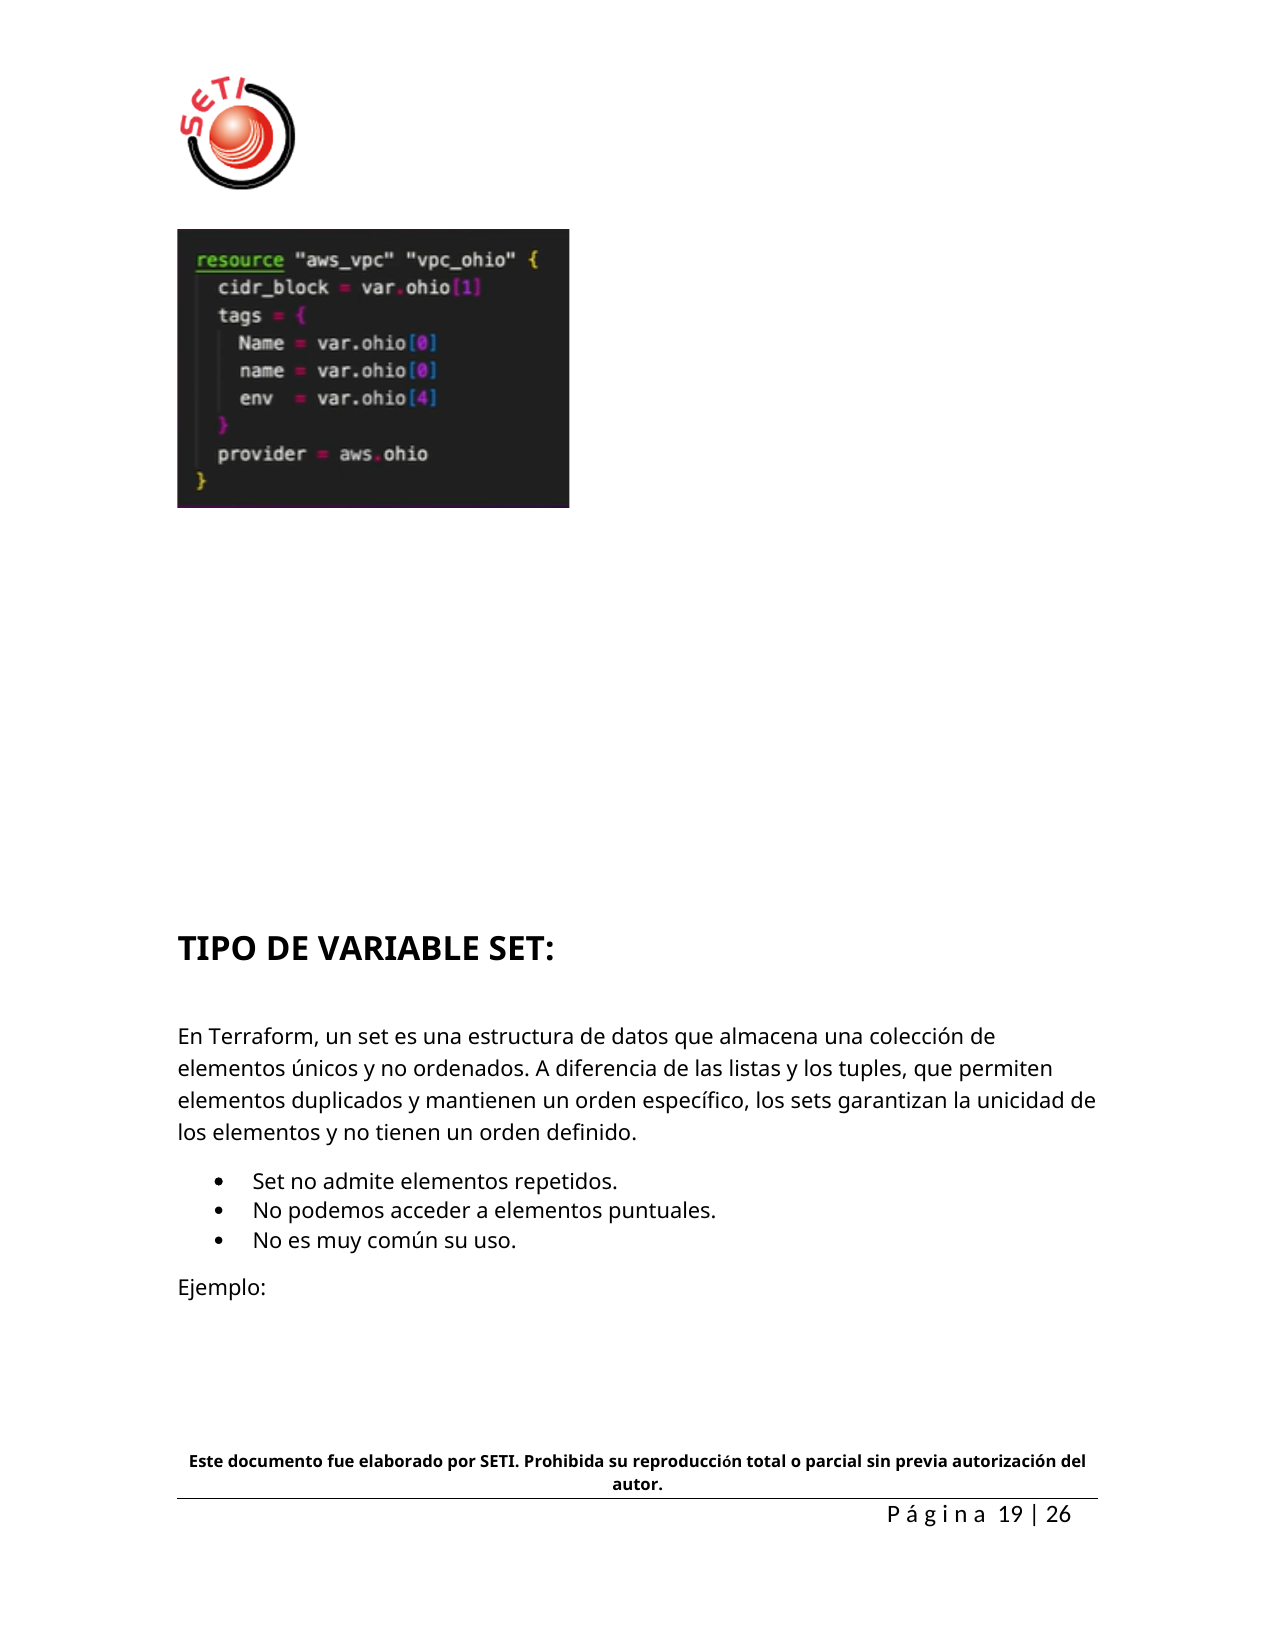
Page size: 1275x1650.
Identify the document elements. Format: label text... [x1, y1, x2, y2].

list No es muy común su uso. [215, 1225, 1098, 1255]
picture [177, 73, 305, 201]
subtitle TIPO DE VARIABLE SET: [177, 925, 1098, 970]
list No podemos acceder a elementos puntuales. [215, 1196, 1098, 1225]
list Set no admite elementos repetidos. [215, 1166, 1098, 1196]
picture [177, 229, 570, 508]
text En Terraform, un set es una estructura de datos que almacena una colección de elementos únicos y no ordenados. A diferencia de las listas y los tuples, que permiten elementos duplicados y mantienen un orden específico, los sets garantizan la unicidad de los elementos y no tienen un orden definido. [177, 1021, 1098, 1147]
text Ejemplo: [177, 1272, 1098, 1302]
